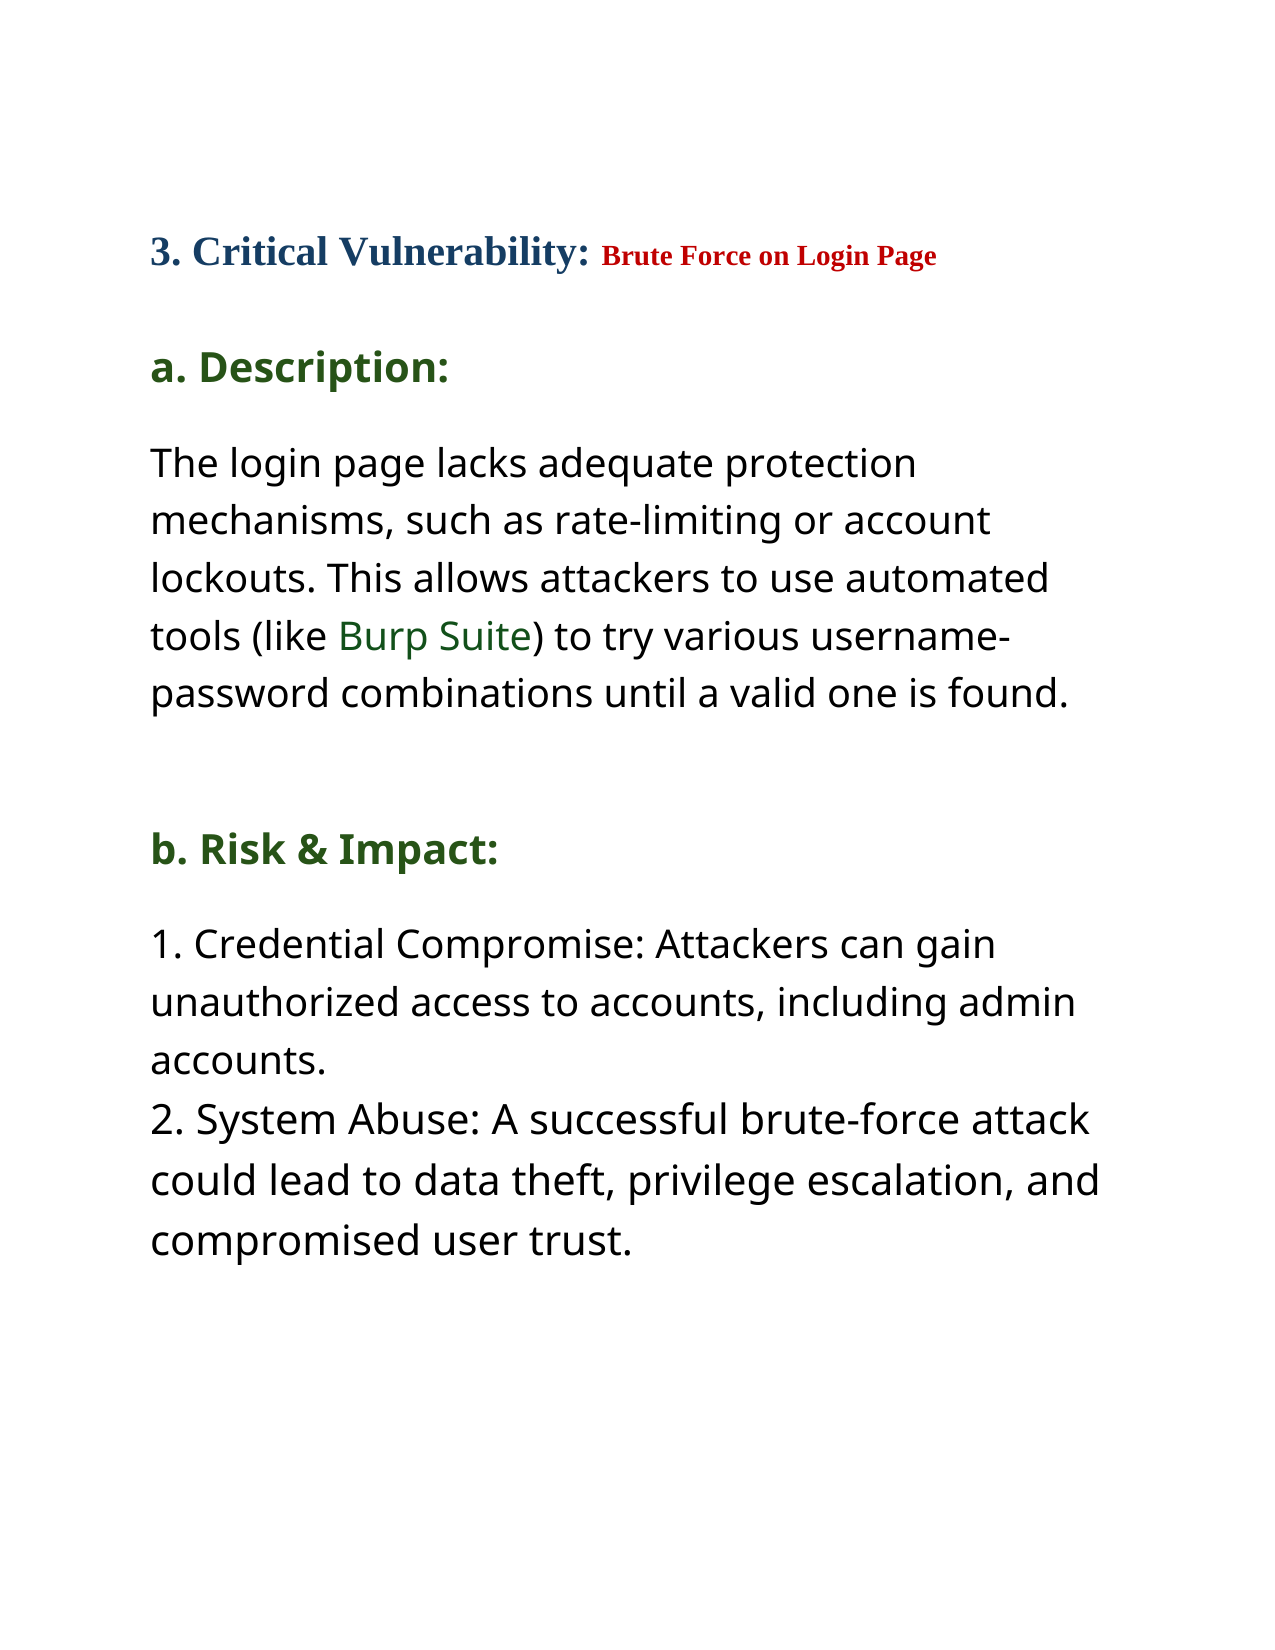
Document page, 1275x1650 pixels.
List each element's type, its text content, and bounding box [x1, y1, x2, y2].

text a. Description: The login page lacks adequate protection mechanisms, such as rate-limiting or account lockouts. This allows attackers to use automated tools (like Burp Suite) to try various username-password combinations until a valid one is found. [150, 338, 1125, 792]
text b. Risk & Impact: 1. Credential Compromise: Attackers can gain unauthorized access to accounts, including admin accounts. 2. System Abuse: A successful brute-force attack could lead to data theft, privilege escalation, and compromised user trust. [150, 819, 1125, 1341]
text 3. Critical Vulnerability: Brute Force on Login Page [150, 226, 1125, 311]
